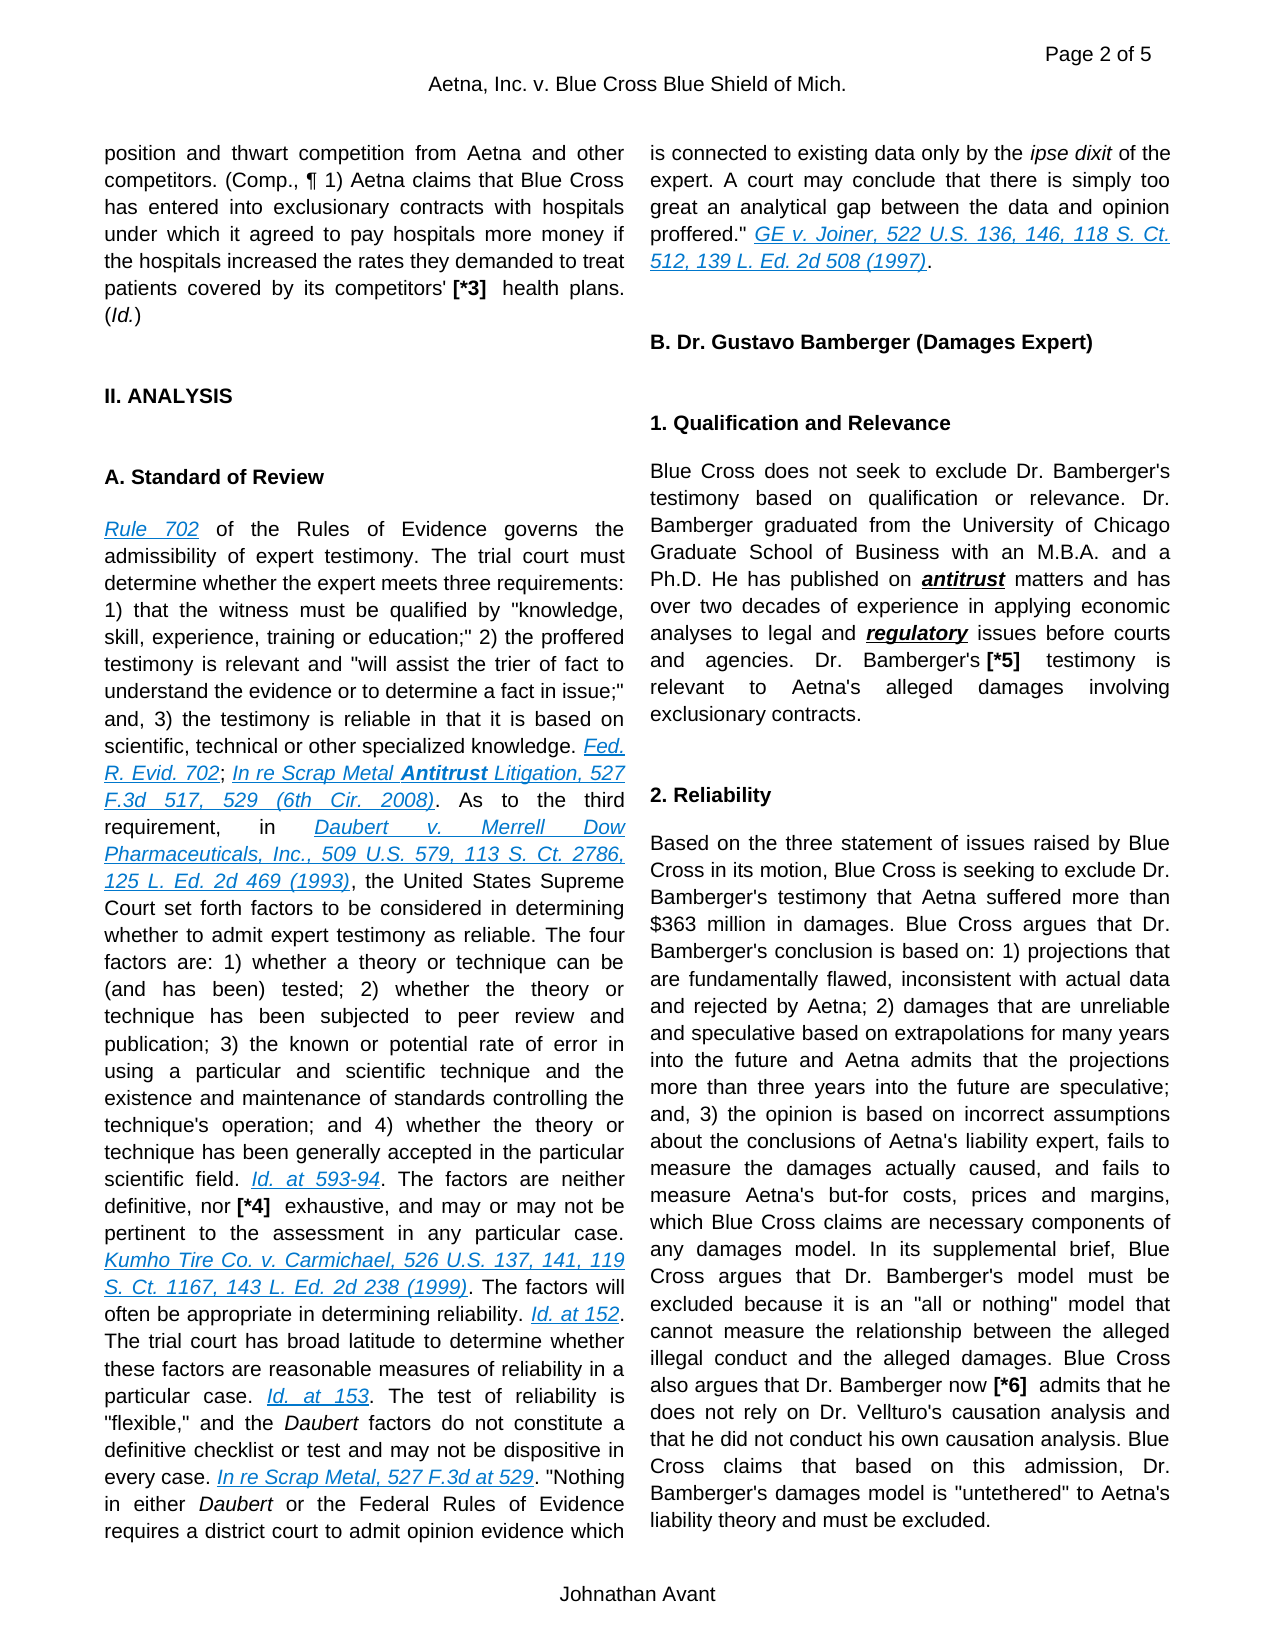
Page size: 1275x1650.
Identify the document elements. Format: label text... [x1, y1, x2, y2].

text Based on the three statement of issues raised by Blue Cross in its motion, Blue Cross is seeking to exclude Dr. Bamberger's testimony that Aetna suffered more than $363 million in damages. Blue Cross argues that Dr. Bamberger's conclusion is based on: 1) projections that are fundamentally flawed, inconsistent with actual data and rejected by Aetna; 2) damages that are unreliable and speculative based on extrapolations for many years into the future and Aetna admits that the projections more than three years into the future are speculative; and, 3) the opinion is based on incorrect assumptions about the conclusions of Aetna's liability expert, fails to measure the damages actually caused, and fails to measure Aetna's but-for costs, prices and margins, which Blue Cross claims are necessary components of any damages model. In its supplemental brief, Blue Cross argues that Dr. Bamberger's model must be excluded because it is an "all or nothing" model that cannot measure the relationship between the alleged illegal conduct and the alleged damages. Blue Cross also argues that Dr. Bamberger now [*6] admits that he does not rely on Dr. Vellturo's causation analysis and that he did not conduct his own causation analysis. Blue Cross claims that based on this admission, Dr. Bamberger's damages model is "untethered" to Aetna's liability theory and must be excluded. [650, 828, 1171, 1532]
text Rule 702 of the Rules of Evidence governs the admissibility of expert testimony. The trial court must determine whether the expert meets three requirements: 1) that the witness must be qualified by "knowledge, skill, experience, training or education;" 2) the proffered testimony is relevant and "will assist the trier of fact to understand the evidence or to determine a fact in issue;" and, 3) the testimony is reliable in that it is based on scientific, technical or other specialized knowledge. Fed. R. Evid. 702; In re Scrap Metal Antitrust Litigation, 527 F.3d 517, 529 (6th Cir. 2008). As to the third requirement, in Daubert v. Merrell Dow Pharmaceuticals, Inc., 509 U.S. 579, 113 S. Ct. 2786, 125 L. Ed. 2d 469 (1993), the United States Supreme Court set forth factors to be considered in determining whether to admit expert testimony as reliable. The four factors are: 1) whether a theory or technique can be (and has been) tested; 2) whether the theory or technique has been subjected to peer review and publication; 3) the known or potential rate of error in using a particular and scientific technique and the existence and maintenance of standards controlling the technique's operation; and 4) whether the theory or technique has been generally accepted in the particular scientific field. Id. at 593-94. The factors are neither definitive, nor [*4] exhaustive, and may or may not be pertinent to the assessment in any particular case. Kumho Tire Co. v. Carmichael, 526 U.S. 137, 141, 119 S. Ct. 1167, 143 L. Ed. 2d 238 (1999). The factors will often be appropriate in determining reliability. Id. at 152. The trial court has broad latitude to determine whether these factors are reasonable measures of reliability in a particular case. Id. at 153. The test of reliability is "flexible," and the Daubert factors do not constitute a definitive checklist or test and may not be dispositive in every case. In re Scrap Metal, 527 F.3d at 529. "Nothing in either Daubert or the Federal Rules of Evidence requires a district court to admit opinion evidence which is connected to existing data only by the ipse dixit of the expert. A court may conclude that there is simply too great an analytical gap between the data and opinion proffered." GE v. Joiner, 522 U.S. 136, 146, 118 S. Ct. 512, 139 L. Ed. 2d 508 (1997). [104, 864, 625, 1269]
text A. Standard of Review [104, 433, 625, 489]
text II. ANALYSIS [104, 352, 625, 408]
text 2. Reliability [650, 751, 1171, 807]
text B. Dr. Gustavo Bamberger (Damages Expert) [650, 298, 1171, 354]
text 1. Qualification and Relevance [650, 379, 1171, 434]
text Rule 702 of the Rules of Evidence governs the admissibility of expert testimony. The trial court must determine whether the expert meets three requirements: 1) that the witness must be qualified by "knowledge, skill, experience, training or education;" 2) the proffered testimony is relevant and "will assist the trier of fact to understand the evidence or to determine a fact in issue;" and, 3) the testimony is reliable in that it is based on scientific, technical or other specialized knowledge. Fed. R. Evid. 702; In re Scrap Metal Antitrust Litigation, 527 F.3d 517, 529 (6th Cir. 2008). As to the third requirement, in Daubert v. Merrell Dow Pharmaceuticals, Inc., 509 U.S. 579, 113 S. Ct. 2786, 125 L. Ed. 2d 469 (1993), the United States Supreme Court set forth factors to be considered in determining whether to admit expert testimony as reliable. The four factors are: 1) whether a theory or technique can be (and has been) tested; 2) whether the theory or technique has been subjected to peer review and publication; 3) the known or potential rate of error in using a particular and scientific technique and the existence and maintenance of standards controlling the technique's operation; and 4) whether the theory or technique has been generally accepted in the particular scientific field. Id. at 593-94. The factors are neither definitive, nor [*4] exhaustive, and may or may not be pertinent to the assessment in any particular case. Kumho Tire Co. v. Carmichael, 526 U.S. 137, 141, 119 S. Ct. 1167, 143 L. Ed. 2d 238 (1999). The factors will often be appropriate in determining reliability. Id. at 152. The trial court has broad latitude to determine whether these factors are reasonable measures of reliability in a particular case. Id. at 153. The test of reliability is "flexible," and the Daubert factors do not constitute a definitive checklist or test and may not be dispositive in every case. In re Scrap Metal, 527 F.3d at 529. "Nothing in either Daubert or the Federal Rules of Evidence requires a district court to admit opinion evidence which is connected to existing data only by the ipse dixit of the expert. A court may conclude that there is simply too great an analytical gap between the data and opinion proffered." GE v. Joiner, 522 U.S. 136, 146, 118 S. Ct. 512, 139 L. Ed. 2d 508 (1997). [104, 1270, 625, 1543]
text Blue Cross does not seek to exclude Dr. Bamberger's testimony based on qualification or relevance. Dr. Bamberger graduated from the University of Chicago Graduate School of Business with an M.B.A. and a Ph.D. He has published on antitrust matters and has over two decades of experience in applying economic analyses to legal and regulatory issues before courts and agencies. Dr. Bamberger's [*5] testimony is relevant to Aetna's alleged damages involving exclusionary contracts. [650, 455, 1171, 726]
text Rule 702 of the Rules of Evidence governs the admissibility of expert testimony. The trial court must determine whether the expert meets three requirements: 1) that the witness must be qualified by "knowledge, skill, experience, training or education;" 2) the proffered testimony is relevant and "will assist the trier of fact to understand the evidence or to determine a fact in issue;" and, 3) the testimony is reliable in that it is based on scientific, technical or other specialized knowledge. Fed. R. Evid. 702; In re Scrap Metal Antitrust Litigation, 527 F.3d 517, 529 (6th Cir. 2008). As to the third requirement, in Daubert v. Merrell Dow Pharmaceuticals, Inc., 509 U.S. 579, 113 S. Ct. 2786, 125 L. Ed. 2d 469 (1993), the United States Supreme Court set forth factors to be considered in determining whether to admit expert testimony as reliable. The four factors are: 1) whether a theory or technique can be (and has been) tested; 2) whether the theory or technique has been subjected to peer review and publication; 3) the known or potential rate of error in using a particular and scientific technique and the existence and maintenance of standards controlling the technique's operation; and 4) whether the theory or technique has been generally accepted in the particular scientific field. Id. at 593-94. The factors are neither definitive, nor [*4] exhaustive, and may or may not be pertinent to the assessment in any particular case. Kumho Tire Co. v. Carmichael, 526 U.S. 137, 141, 119 S. Ct. 1167, 143 L. Ed. 2d 238 (1999). The factors will often be appropriate in determining reliability. Id. at 152. The trial court has broad latitude to determine whether these factors are reasonable measures of reliability in a particular case. Id. at 153. The test of reliability is "flexible," and the Daubert factors do not constitute a definitive checklist or test and may not be dispositive in every case. In re Scrap Metal, 527 F.3d at 529. "Nothing in either Daubert or the Federal Rules of Evidence requires a district court to admit opinion evidence which is connected to existing data only by the ipse dixit of the expert. A court may conclude that there is simply too great an analytical gap between the data and opinion proffered." GE v. Joiner, 522 U.S. 136, 146, 118 S. Ct. 512, 139 L. Ed. 2d 508 (1997). [104, 514, 625, 863]
